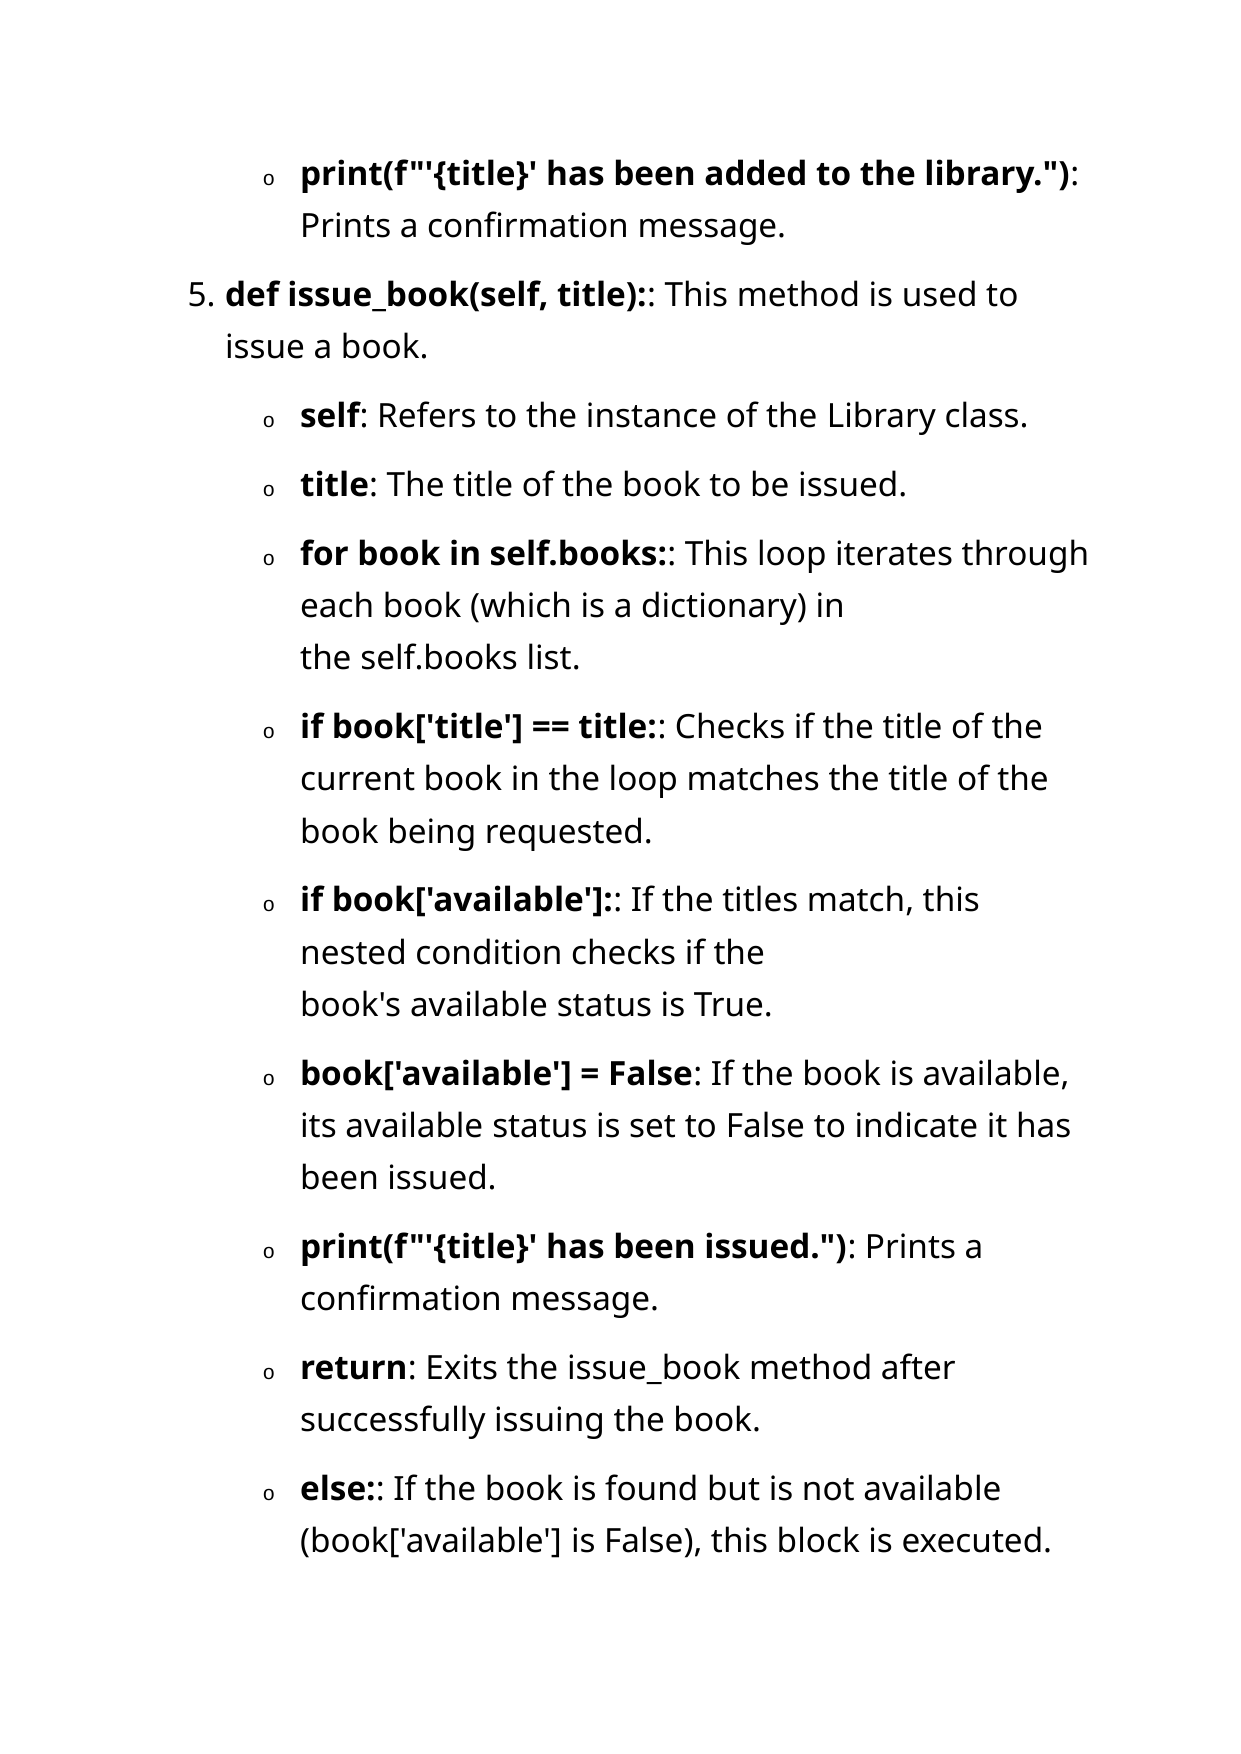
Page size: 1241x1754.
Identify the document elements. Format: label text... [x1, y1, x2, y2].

list return: Exits the issue_book method after successfully issuing the book. [262, 1344, 1090, 1441]
list if book['title'] == title:: Checks if the title of the current book in the loop matches the title of the book being requested. [262, 703, 1090, 853]
list else:: If the book is found but is not available (book['available'] is False), this block is executed. [262, 1465, 1090, 1562]
list for book in self.books:: This loop iterates through each book (which is a dictionary) in the self.books list. [262, 530, 1090, 679]
list title: The title of the book to be issued. [262, 461, 1090, 506]
list self: Refers to the instance of the Library class. [262, 392, 1090, 437]
list def issue_book(self, title):: This method is used to issue a book. [187, 271, 1090, 369]
list if book['available']:: If the titles match, this nested condition checks if the book's available status is True. [262, 876, 1090, 1026]
list print(f"'{title}' has been added to the library."): Prints a confirmation message. [262, 150, 1090, 248]
list print(f"'{title}' has been issued."): Prints a confirmation message. [262, 1223, 1090, 1320]
list book['available'] = False: If the book is available, its available status is set to False to indicate it has been issued. [262, 1049, 1090, 1199]
